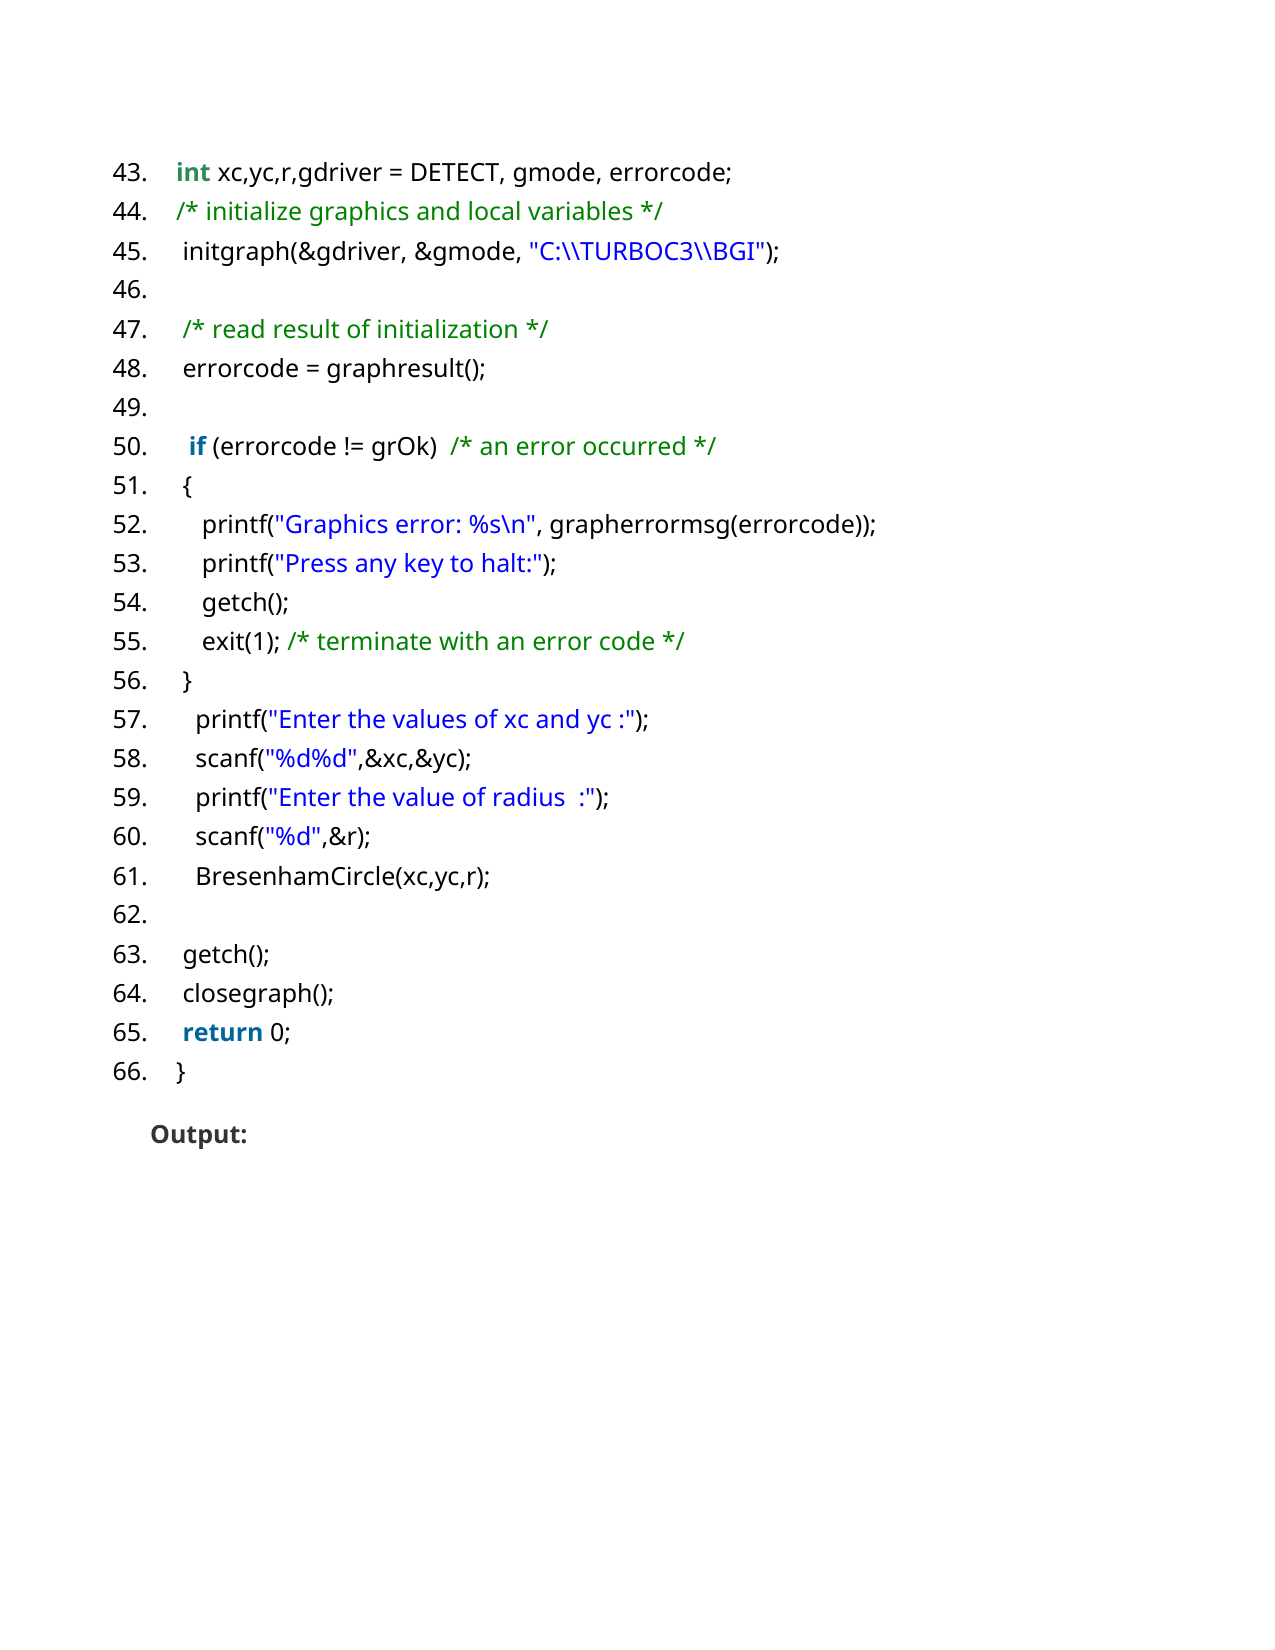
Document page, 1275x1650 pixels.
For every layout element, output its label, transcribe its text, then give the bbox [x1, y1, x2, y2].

list getch(); [112, 580, 1125, 619]
text Output: [150, 1117, 1125, 1151]
list /* read result of initialization */ [112, 306, 1125, 345]
list /* initialize graphics and local variables */ [112, 189, 1125, 228]
list if (errorcode != grOk) /* an error occurred */ [112, 423, 1125, 462]
list printf("Enter the values of xc and yc :"); [112, 697, 1125, 736]
list scanf("%d%d",&xc,&yc); [112, 736, 1125, 775]
list printf("Enter the value of radius :"); [112, 775, 1125, 814]
list int xc,yc,r,gdriver = DETECT, gmode, errorcode; [112, 150, 1125, 189]
list closegraph(); [112, 970, 1125, 1009]
list BresenhamCircle(xc,yc,r); [112, 853, 1125, 892]
list return 0; [112, 1009, 1125, 1048]
list scanf("%d",&r); [112, 814, 1125, 853]
list } [112, 658, 1125, 697]
list { [112, 462, 1125, 502]
list exit(1); /* terminate with an error code */ [112, 619, 1125, 658]
list } [112, 1048, 1125, 1087]
list printf("Press any key to halt:"); [112, 541, 1125, 580]
list errorcode = graphresult(); [112, 345, 1125, 384]
list getch(); [112, 931, 1125, 970]
list printf("Graphics error: %s\n", grapherrormsg(errorcode)); [112, 502, 1125, 541]
list initgraph(&gdriver, &gmode, "C:\\TURBOC3\\BGI"); [112, 228, 1125, 267]
